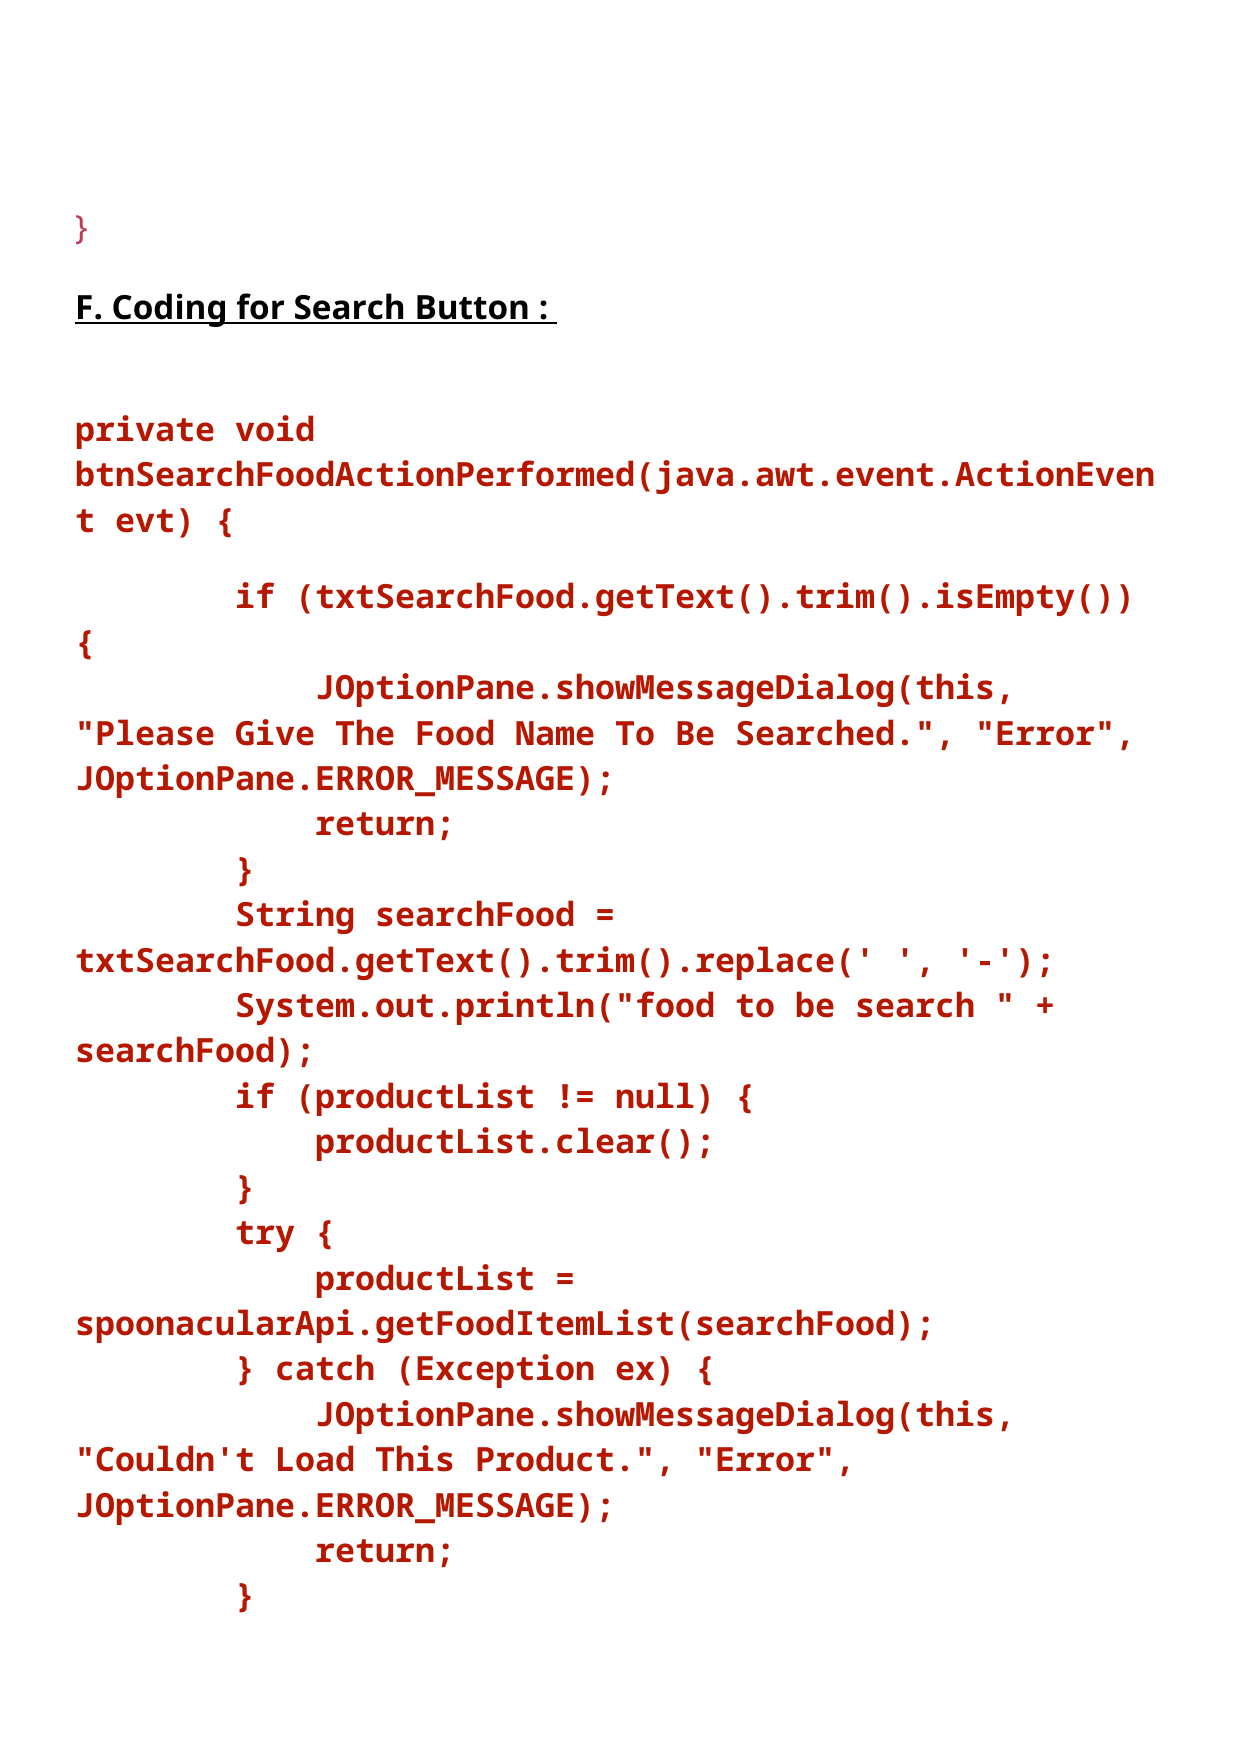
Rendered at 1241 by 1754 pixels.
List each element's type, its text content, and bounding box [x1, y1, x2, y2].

text private void btnSearchFoodActionPerformed(java.awt.event.ActionEvent evt) { [75, 406, 1165, 542]
text productList = spoonacularApi.getFoodItemList(searchFood); [75, 1254, 1165, 1345]
text if (productList != null) { [75, 1073, 1165, 1118]
text return; [75, 800, 1165, 846]
text } [75, 846, 1165, 891]
text } catch (Exception ex) { [75, 1345, 1165, 1391]
text JOptionPane.showMessageDialog(this, "Couldn't Load This Product.", "Error", JOptionPane.ERROR_MESSAGE); [75, 1391, 1165, 1527]
text } [75, 1163, 1165, 1209]
list F. Coding for Search Button : [75, 283, 1165, 329]
text String searchFood = txtSearchFood.getText().trim().replace(' ', '-'); [75, 891, 1165, 982]
text return; [75, 1527, 1165, 1572]
text if (txtSearchFood.getText().trim().isEmpty()) { [75, 573, 1165, 664]
text try { [75, 1209, 1165, 1254]
text JOptionPane.showMessageDialog(this, "Please Give The Food Name To Be Searched.", "Error", JOptionPane.ERROR_MESSAGE); [75, 664, 1165, 800]
text System.out.println("food to be search " + searchFood); [75, 982, 1165, 1073]
text } [75, 204, 1165, 249]
text } [75, 1572, 1165, 1618]
text productList.clear(); [75, 1118, 1165, 1163]
